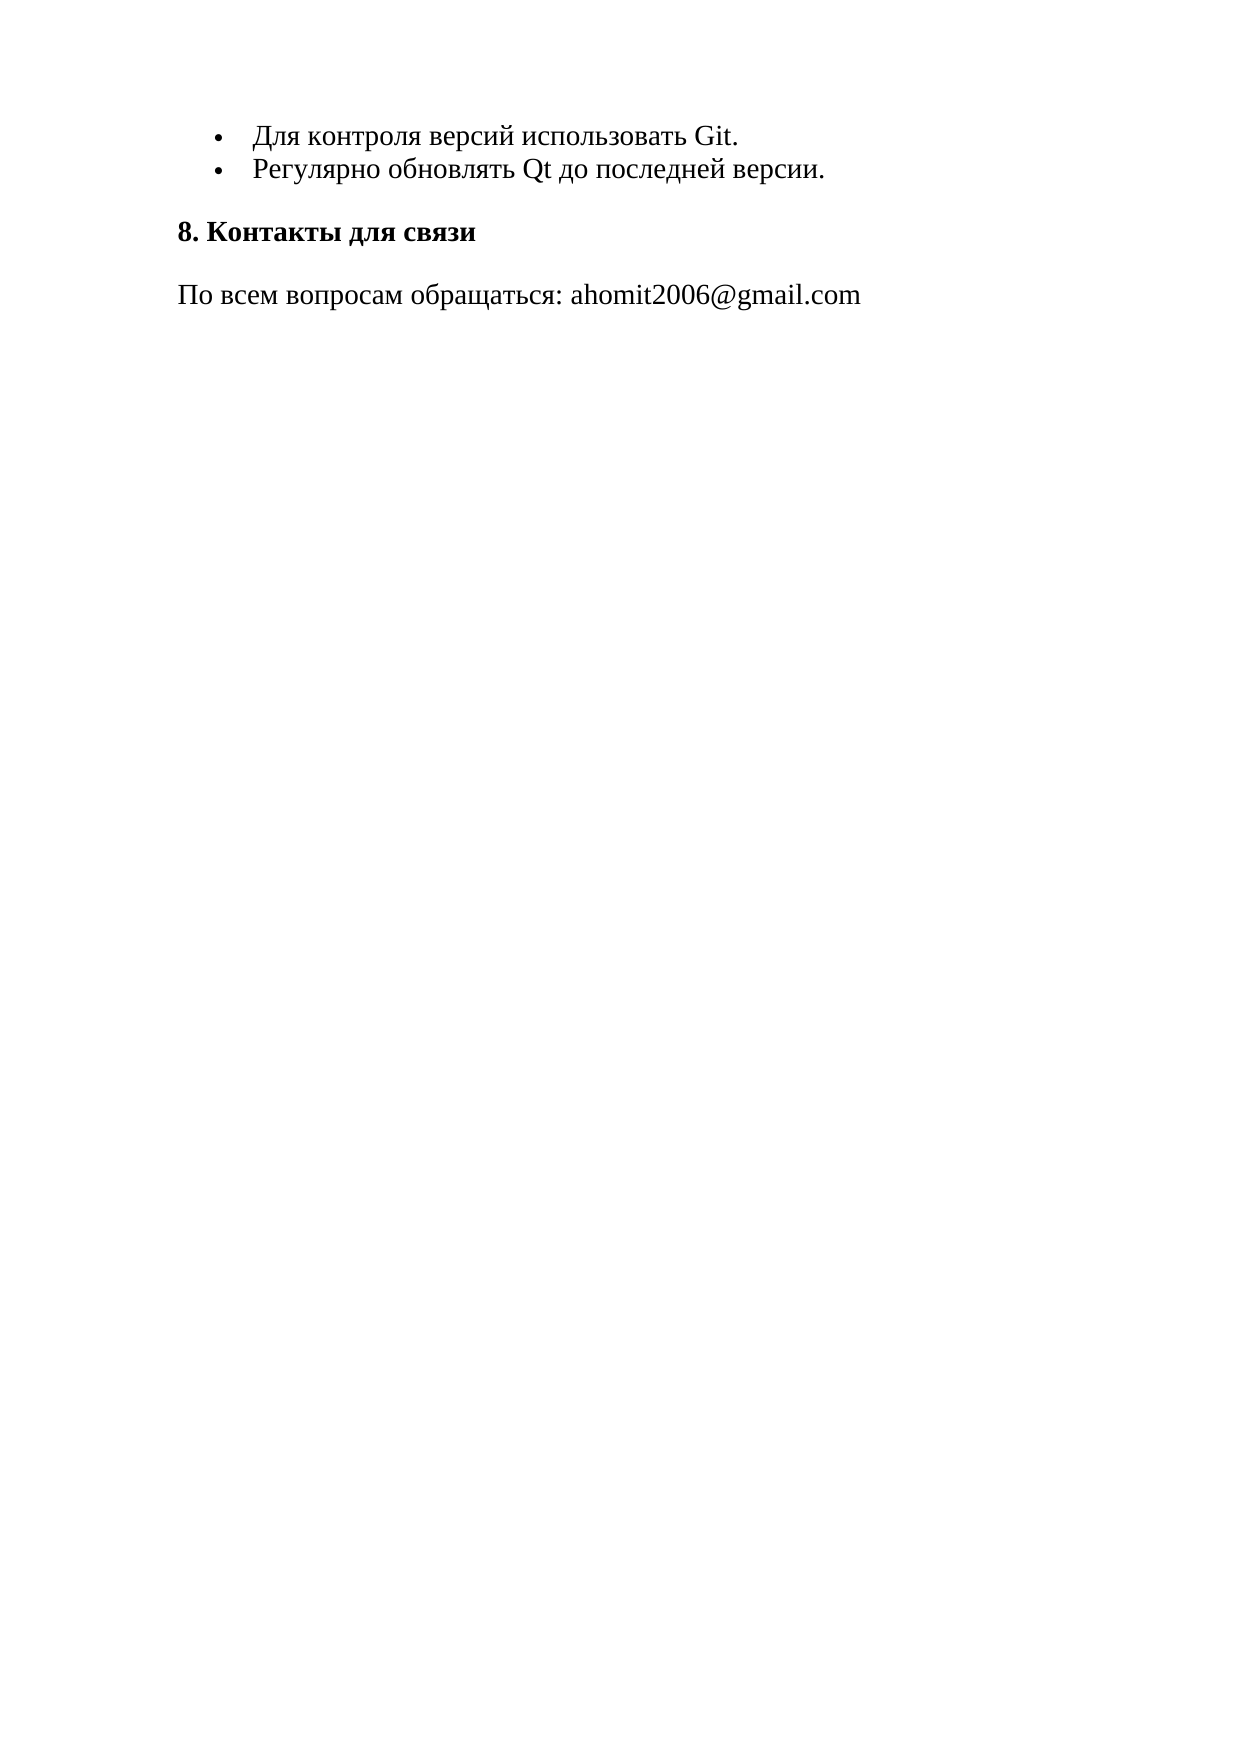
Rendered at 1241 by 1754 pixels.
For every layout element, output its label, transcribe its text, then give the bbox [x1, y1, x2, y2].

subtitle 8. Контакты для связи [177, 214, 1152, 248]
text По всем вопросам обращаться: ahomit2006@gmail.com [177, 277, 1152, 311]
list Для контроля версий использовать Git. [215, 118, 1152, 152]
list Регулярно обновлять Qt до последней версии. [215, 152, 1152, 185]
